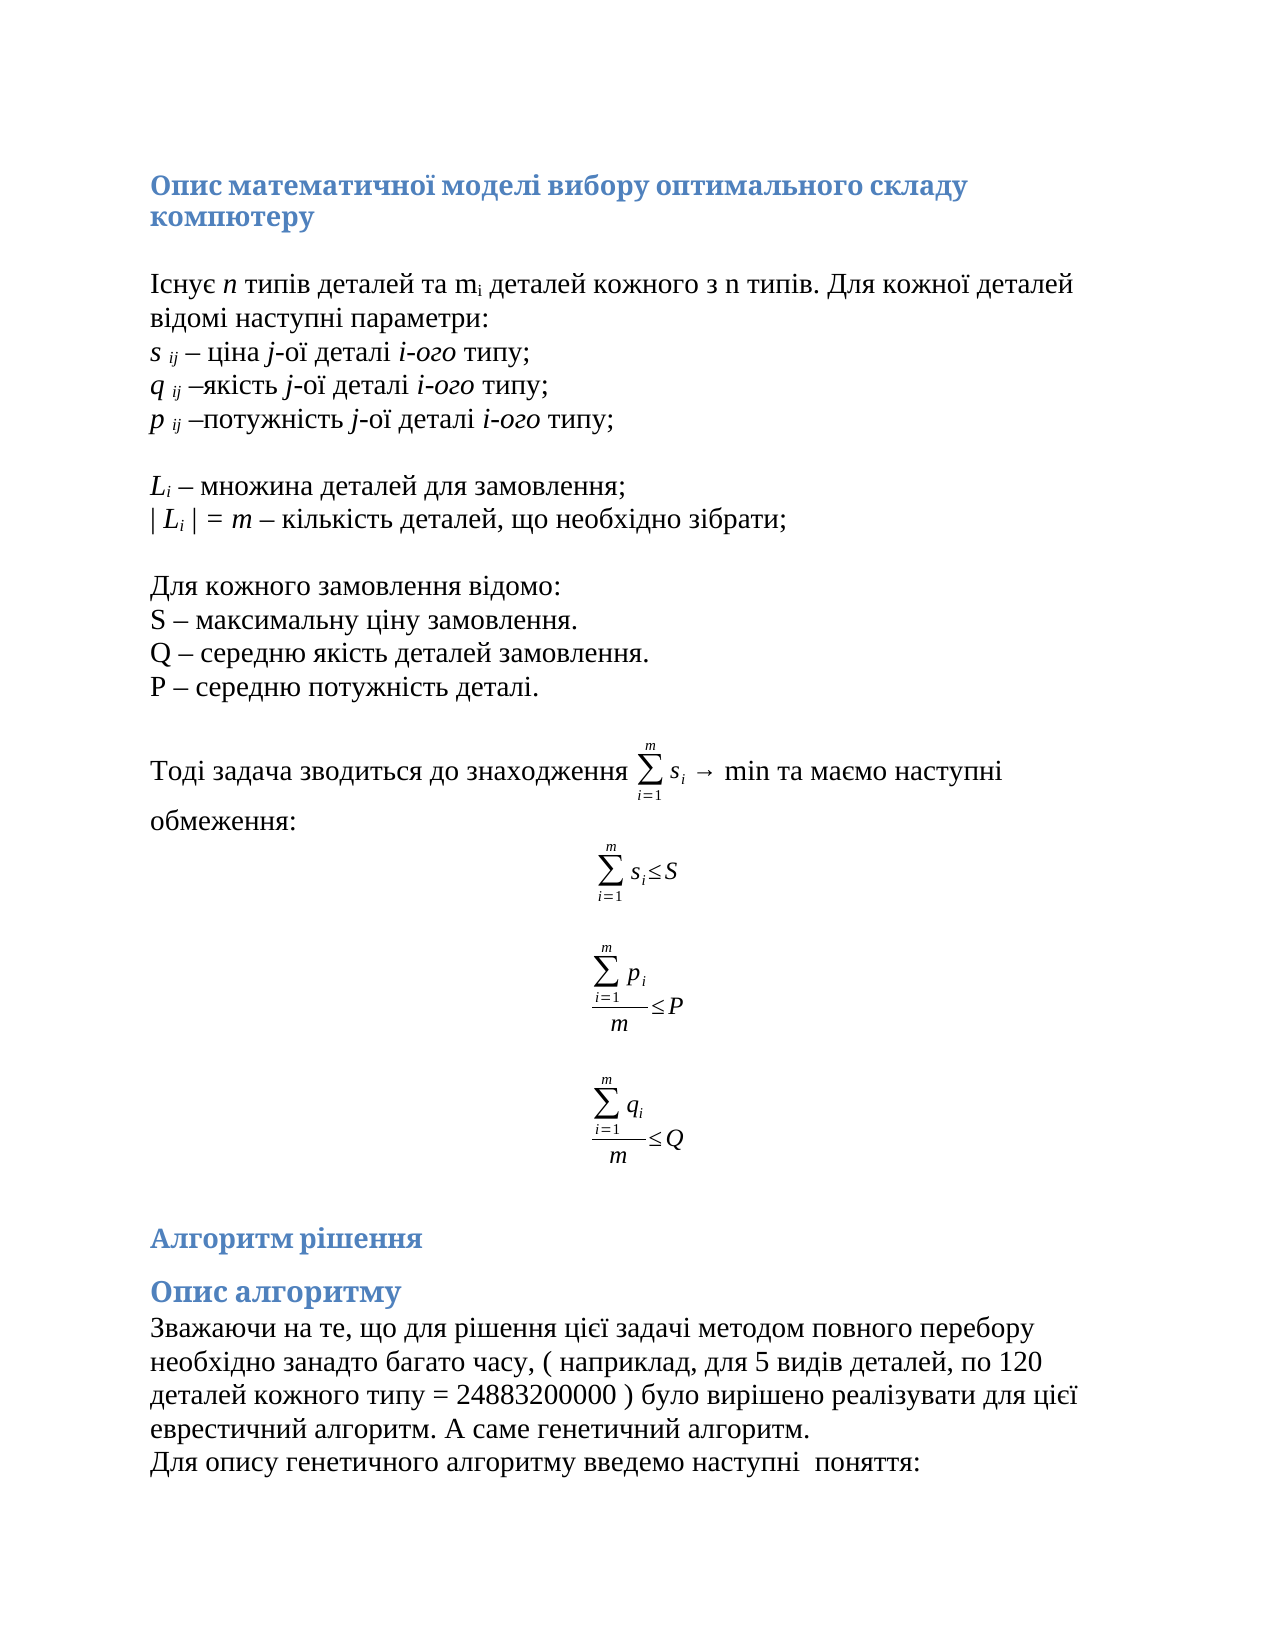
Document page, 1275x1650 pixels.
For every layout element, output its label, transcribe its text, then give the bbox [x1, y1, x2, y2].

text Зважаючи на те, що для рішення цієї задачі методом повного перебору необхідно занадто багато часу, ( наприклад, для 5 видів деталей, по 120 деталей кожного типу = 24883200000 ) було вирішено реалізувати для цієї еврестичний алгоритм. А саме генетичний алгоритм. [150, 1310, 1125, 1444]
subtitle Опис алгоритму [150, 1277, 1125, 1310]
text q ij –якість j-ої деталі i-ого типу; [150, 367, 1125, 401]
text p ij –потужність j-ої деталі i-ого типу; [150, 401, 1125, 434]
text | Li | = m – кількість деталей, що необхідно зібрати; [150, 501, 1125, 535]
subtitle Опис математичної моделі вибору оптимального складу компютеру [150, 171, 1125, 233]
text P – середню потужність деталі. [150, 669, 1125, 703]
text Існує n типів деталей та mi деталей кожного з n типів. Для кожної деталей відомі наступні параметри: [150, 267, 1125, 334]
text Для кожного замовлення відомо: [150, 568, 1125, 602]
text s ij – ціна j-ої деталі i-ого типу; [150, 334, 1125, 367]
text Для опису генетичного алгоритму введемо наступні поняття: [150, 1444, 1125, 1478]
text Тоді задача зводиться до знаходження min та маємо наступні обмеження: [150, 736, 1125, 837]
text S – максимальну ціну замовлення. [150, 602, 1125, 636]
text Q – середню якість деталей замовлення. [150, 636, 1125, 669]
text Li – множина деталей для замовлення; [150, 468, 1125, 501]
subtitle Алгоритм рішення [150, 1224, 1125, 1256]
